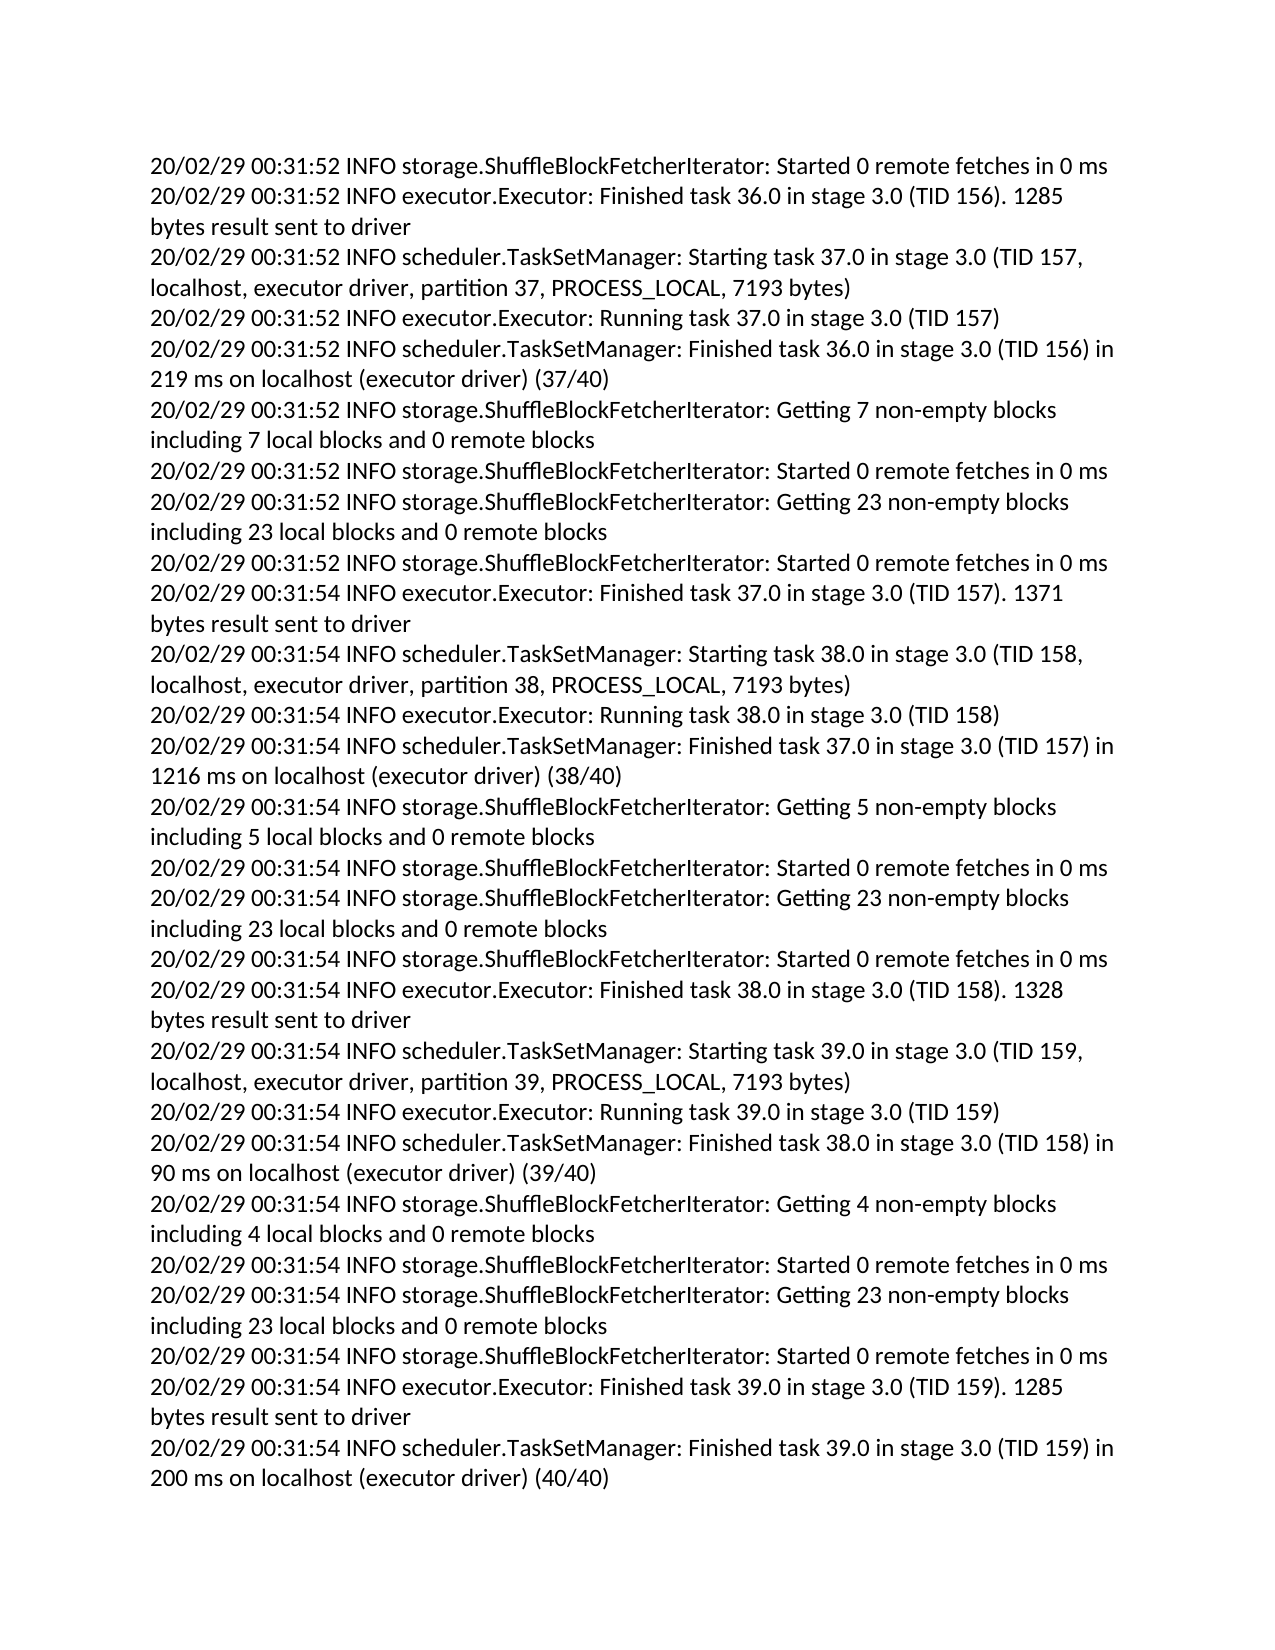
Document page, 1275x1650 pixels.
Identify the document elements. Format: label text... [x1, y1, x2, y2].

text 20/02/29 00:31:54 INFO storage.ShuffleBlockFetcherIterator: Getting 4 non-empty blocks including 4 local blocks and 0 remote blocks [150, 1188, 1125, 1249]
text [150, 150, 1125, 181]
text 20/02/29 00:31:54 INFO storage.ShuffleBlockFetcherIterator: Started 0 remote fetches in 0 ms [150, 1340, 1125, 1371]
text 20/02/29 00:31:52 INFO storage.ShuffleBlockFetcherIterator: Started 0 remote fetches in 0 ms [150, 455, 1125, 486]
text 20/02/29 00:31:52 INFO scheduler.TaskSetManager: Finished task 36.0 in stage 3.0 (TID 156) in 219 ms on localhost (executor driver) (37/40) [150, 333, 1125, 394]
text 20/02/29 00:31:54 INFO scheduler.TaskSetManager: Finished task 37.0 in stage 3.0 (TID 157) in 1216 ms on localhost (executor driver) (38/40) [150, 730, 1125, 791]
text 20/02/29 00:31:54 INFO executor.Executor: Finished task 39.0 in stage 3.0 (TID 159). 1285 bytes result sent to driver [150, 1371, 1125, 1432]
text 20/02/29 00:31:52 INFO storage.ShuffleBlockFetcherIterator: Started 0 remote fetches in 0 ms [150, 547, 1125, 577]
text 20/02/29 00:31:54 INFO scheduler.TaskSetManager: Finished task 38.0 in stage 3.0 (TID 158) in 90 ms on localhost (executor driver) (39/40) [150, 1127, 1125, 1188]
text 20/02/29 00:31:54 INFO executor.Executor: Running task 39.0 in stage 3.0 (TID 159) [150, 1096, 1125, 1127]
text 20/02/29 00:31:54 INFO executor.Executor: Finished task 37.0 in stage 3.0 (TID 157). 1371 bytes result sent to driver [150, 577, 1125, 638]
text 20/02/29 00:31:52 INFO storage.ShuffleBlockFetcherIterator: Getting 7 non-empty blocks including 7 local blocks and 0 remote blocks [150, 394, 1125, 455]
text 20/02/29 00:31:52 INFO scheduler.TaskSetManager: Starting task 37.0 in stage 3.0 (TID 157, localhost, executor driver, partition 37, PROCESS_LOCAL, 7193 bytes) [150, 242, 1125, 303]
text 20/02/29 00:31:54 INFO storage.ShuffleBlockFetcherIterator: Started 0 remote fetches in 0 ms [150, 943, 1125, 974]
text 20/02/29 00:31:52 INFO executor.Executor: Running task 37.0 in stage 3.0 (TID 157) [150, 303, 1125, 333]
text 20/02/29 00:31:52 INFO executor.Executor: Finished task 36.0 in stage 3.0 (TID 156). 1285 bytes result sent to driver [150, 181, 1125, 242]
text 20/02/29 00:31:54 INFO scheduler.TaskSetManager: Starting task 39.0 in stage 3.0 (TID 159, localhost, executor driver, partition 39, PROCESS_LOCAL, 7193 bytes) [150, 1035, 1125, 1096]
text 20/02/29 00:31:54 INFO executor.Executor: Finished task 38.0 in stage 3.0 (TID 158). 1328 bytes result sent to driver [150, 974, 1125, 1035]
text 20/02/29 00:31:54 INFO scheduler.TaskSetManager: Starting task 38.0 in stage 3.0 (TID 158, localhost, executor driver, partition 38, PROCESS_LOCAL, 7193 bytes) [150, 638, 1125, 699]
text 20/02/29 00:31:54 INFO executor.Executor: Running task 38.0 in stage 3.0 (TID 158) [150, 699, 1125, 730]
text 20/02/29 00:31:54 INFO storage.ShuffleBlockFetcherIterator: Getting 5 non-empty blocks including 5 local blocks and 0 remote blocks [150, 791, 1125, 852]
text 20/02/29 00:31:54 INFO storage.ShuffleBlockFetcherIterator: Started 0 remote fetches in 0 ms [150, 1249, 1125, 1279]
text 20/02/29 00:31:52 INFO storage.ShuffleBlockFetcherIterator: Getting 23 non-empty blocks including 23 local blocks and 0 remote blocks [150, 486, 1125, 547]
text 20/02/29 00:31:54 INFO scheduler.TaskSetManager: Finished task 39.0 in stage 3.0 (TID 159) in 200 ms on localhost (executor driver) (40/40) [150, 1432, 1125, 1493]
text 20/02/29 00:31:54 INFO storage.ShuffleBlockFetcherIterator: Getting 23 non-empty blocks including 23 local blocks and 0 remote blocks [150, 882, 1125, 943]
text 20/02/29 00:31:54 INFO storage.ShuffleBlockFetcherIterator: Started 0 remote fetches in 0 ms [150, 852, 1125, 882]
text 20/02/29 00:31:54 INFO storage.ShuffleBlockFetcherIterator: Getting 23 non-empty blocks including 23 local blocks and 0 remote blocks [150, 1279, 1125, 1340]
